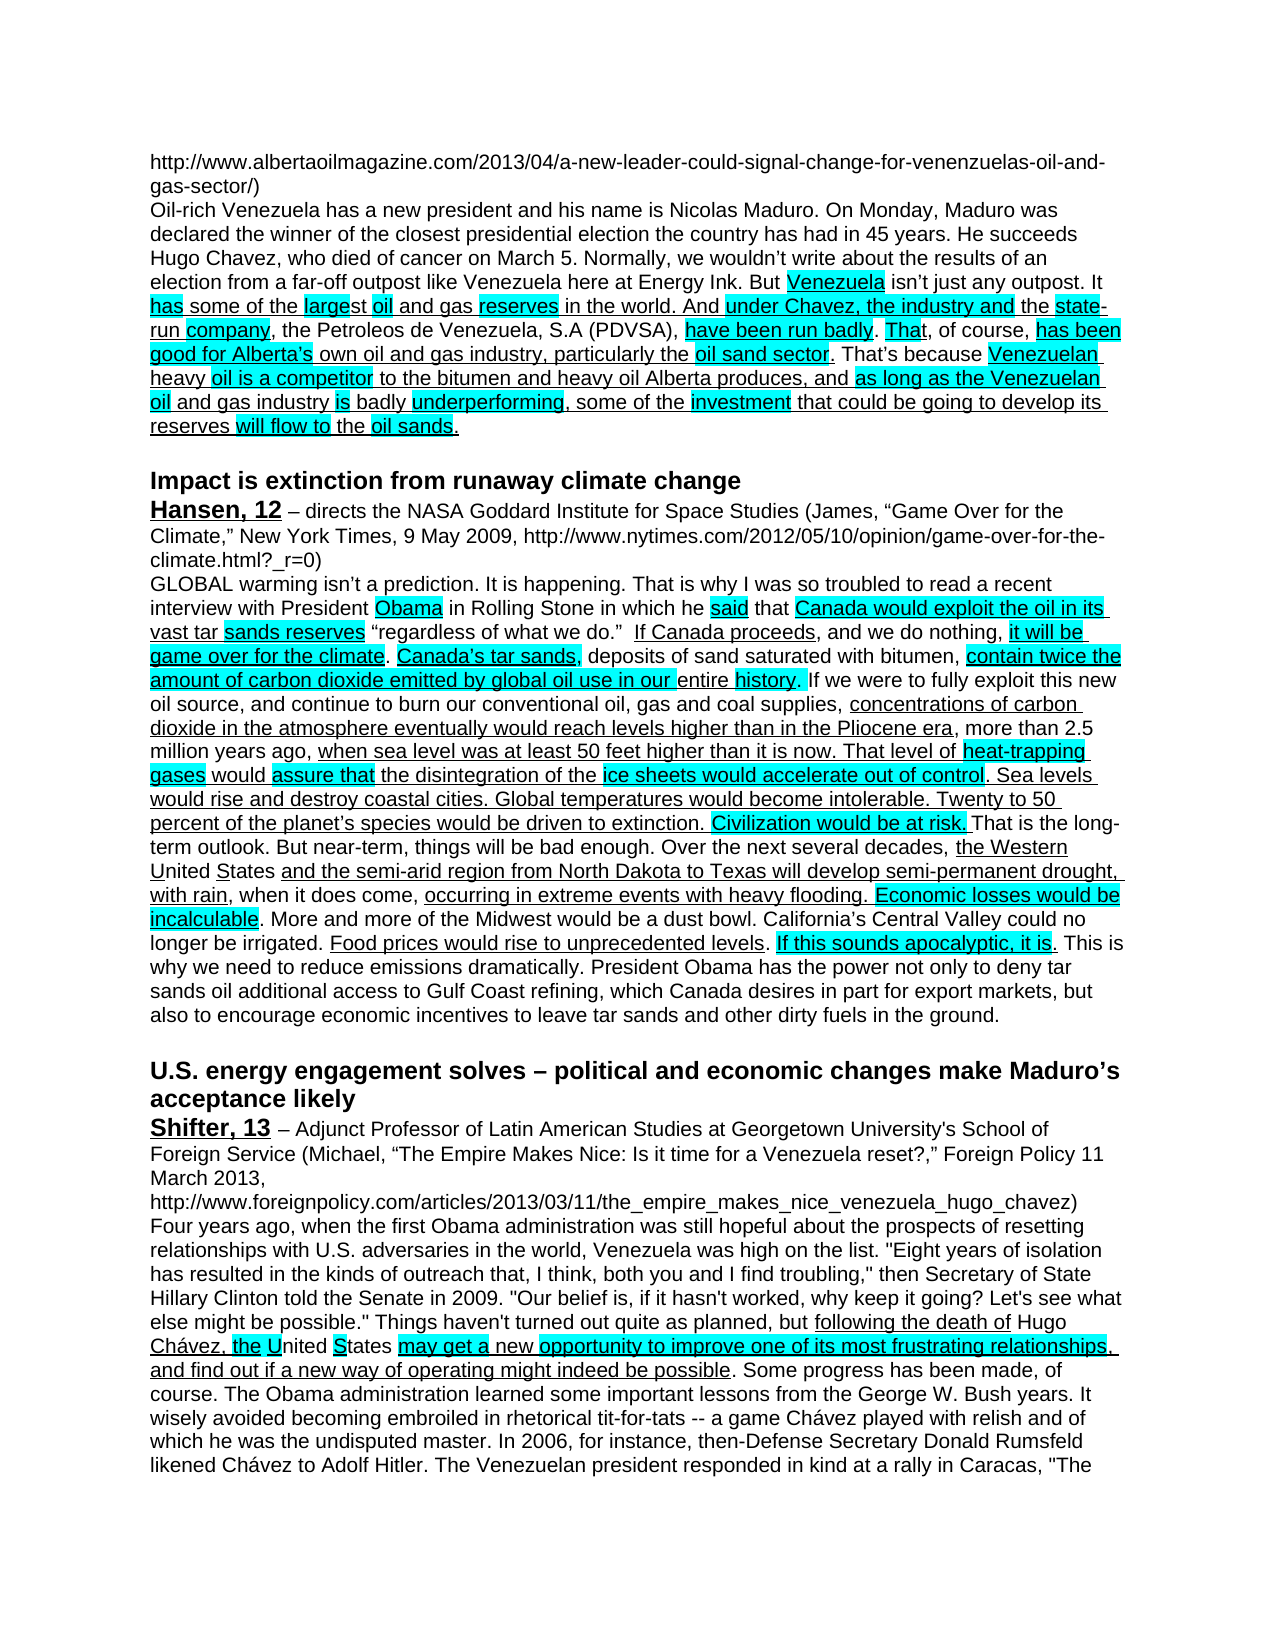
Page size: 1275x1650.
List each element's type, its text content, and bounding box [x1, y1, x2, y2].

text U.S. energy engagement solves – political and economic changes make Maduro’s acceptance likely [150, 1056, 1125, 1113]
text Shifter, 13 – Adjunct Professor of Latin American Studies at Georgetown University's School of Foreign Service (Michael, “The Empire Makes Nice: Is it time for a Venezuela reset?,” Foreign Policy 11 March 2013, http://www.foreignpolicy.com/articles/2013/03/11/the_empire_makes_nice_venezuela_hugo_chavez) [150, 1113, 1125, 1214]
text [150, 150, 1125, 198]
text GLOBAL warming isn’t a prediction. It is happening. That is why I was so troubled to read a recent interview with President Obama in Rolling Stone in which he said that Canada would exploit the oil in its vast tar sands reserves “regardless of what we do.” If Canada proceeds, and we do nothing, it will be game over for the climate. Canada’s tar sands, deposits of sand saturated with bitumen, contain twice the amount of carbon dioxide emitted by global oil use in our entire history. If we were to fully exploit this new oil source, and continue to burn our conventional oil, gas and coal supplies, concentrations of carbon dioxide in the atmosphere eventually would reach levels higher than in the Pliocene era, more than 2.5 million years ago, when sea level was at least 50 feet higher than it is now. That level of heat-trapping gases would assure that the disintegration of the ice sheets would accelerate out of control. Sea levels would rise and destroy coastal cities. Global temperatures would become intolerable. Twenty to 50 percent of the planet’s species would be driven to extinction. Civilization would be at risk. That is the long-term outlook. But near-term, things will be bad enough. Over the next several decades, the Western United States and the semi-arid region from North Dakota to Texas will develop semi-permanent drought, with rain, when it does come, occurring in extreme events with heavy flooding. Economic losses would be incalculable. More and more of the Midwest would be a dust bowl. California’s Central Valley could no longer be irrigated. Food prices would rise to unprecedented levels. If this sounds apocalyptic, it is. This is why we need to reduce emissions dramatically. President Obama has the power not only to deny tar sands oil additional access to Gulf Coast refining, which Canada desires in part for export markets, but also to encourage economic incentives to leave tar sands and other dirty fuels in the ground. [150, 572, 1125, 1027]
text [150, 1214, 1125, 1477]
text Hansen, 12 – directs the NASA Goddard Institute for Space Studies (James, “Game Over for the Climate,” New York Times, 9 May 2009, http://www.nytimes.com/2012/05/10/opinion/game-over-for-the-climate.html?_r=0) [150, 495, 1125, 572]
text Oil-rich Venezuela has a new president and his name is Nicolas Maduro. On Monday, Maduro was declared the winner of the closest presidential election the country has had in 45 years. He succeeds Hugo Chavez, who died of cancer on March 5. Normally, we wouldn’t write about the results of an election from a far-off outpost like Venezuela here at Energy Ink. But Venezuela isn’t just any outpost. It has some of the largest oil and gas reserves in the world. And under Chavez, the industry and the state-run company, the Petroleos de Venezuela, S.A (PDVSA), have been run badly. That, of course, has been good for Alberta’s own oil and gas industry, particularly the oil sand sector. That’s because Venezuelan heavy oil is a competitor to the bitumen and heavy oil Alberta produces, and as long as the Venezuelan oil and gas industry is badly underperforming, some of the investment that could be going to develop its reserves will flow to the oil sands. [150, 198, 1125, 437]
text Impact is extinction from runaway climate change [150, 466, 1125, 495]
